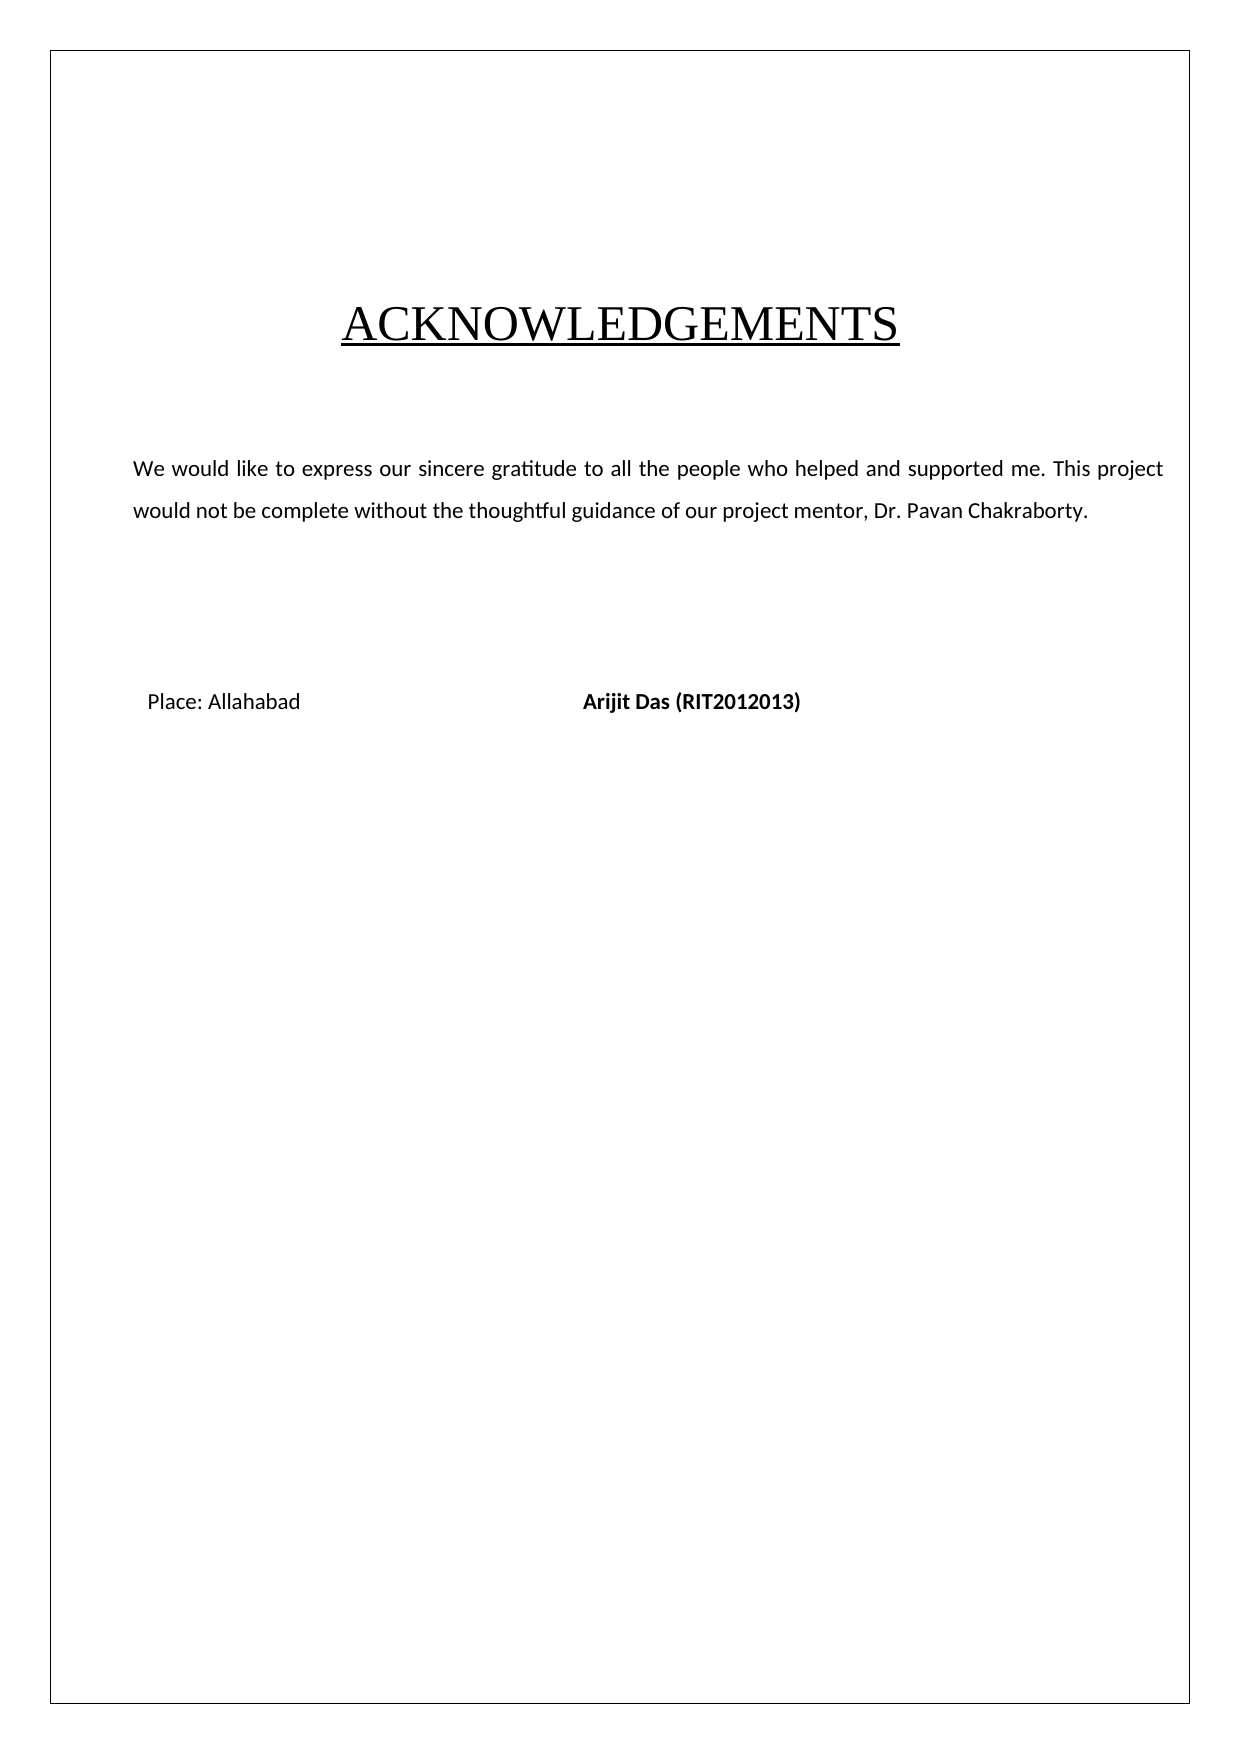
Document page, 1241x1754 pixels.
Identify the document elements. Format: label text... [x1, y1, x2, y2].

text We would like to express our sincere gratitude to all the people who helped and supported me. This project would not be complete without the thoughtful guidance of our project mentor, Dr. Pavan Chakraborty. [133, 454, 1167, 524]
title ACKNOWLEDGEMENTS [133, 293, 1108, 351]
text Place: Allahabad Arijit Das (RIT2012013) [133, 687, 1167, 715]
